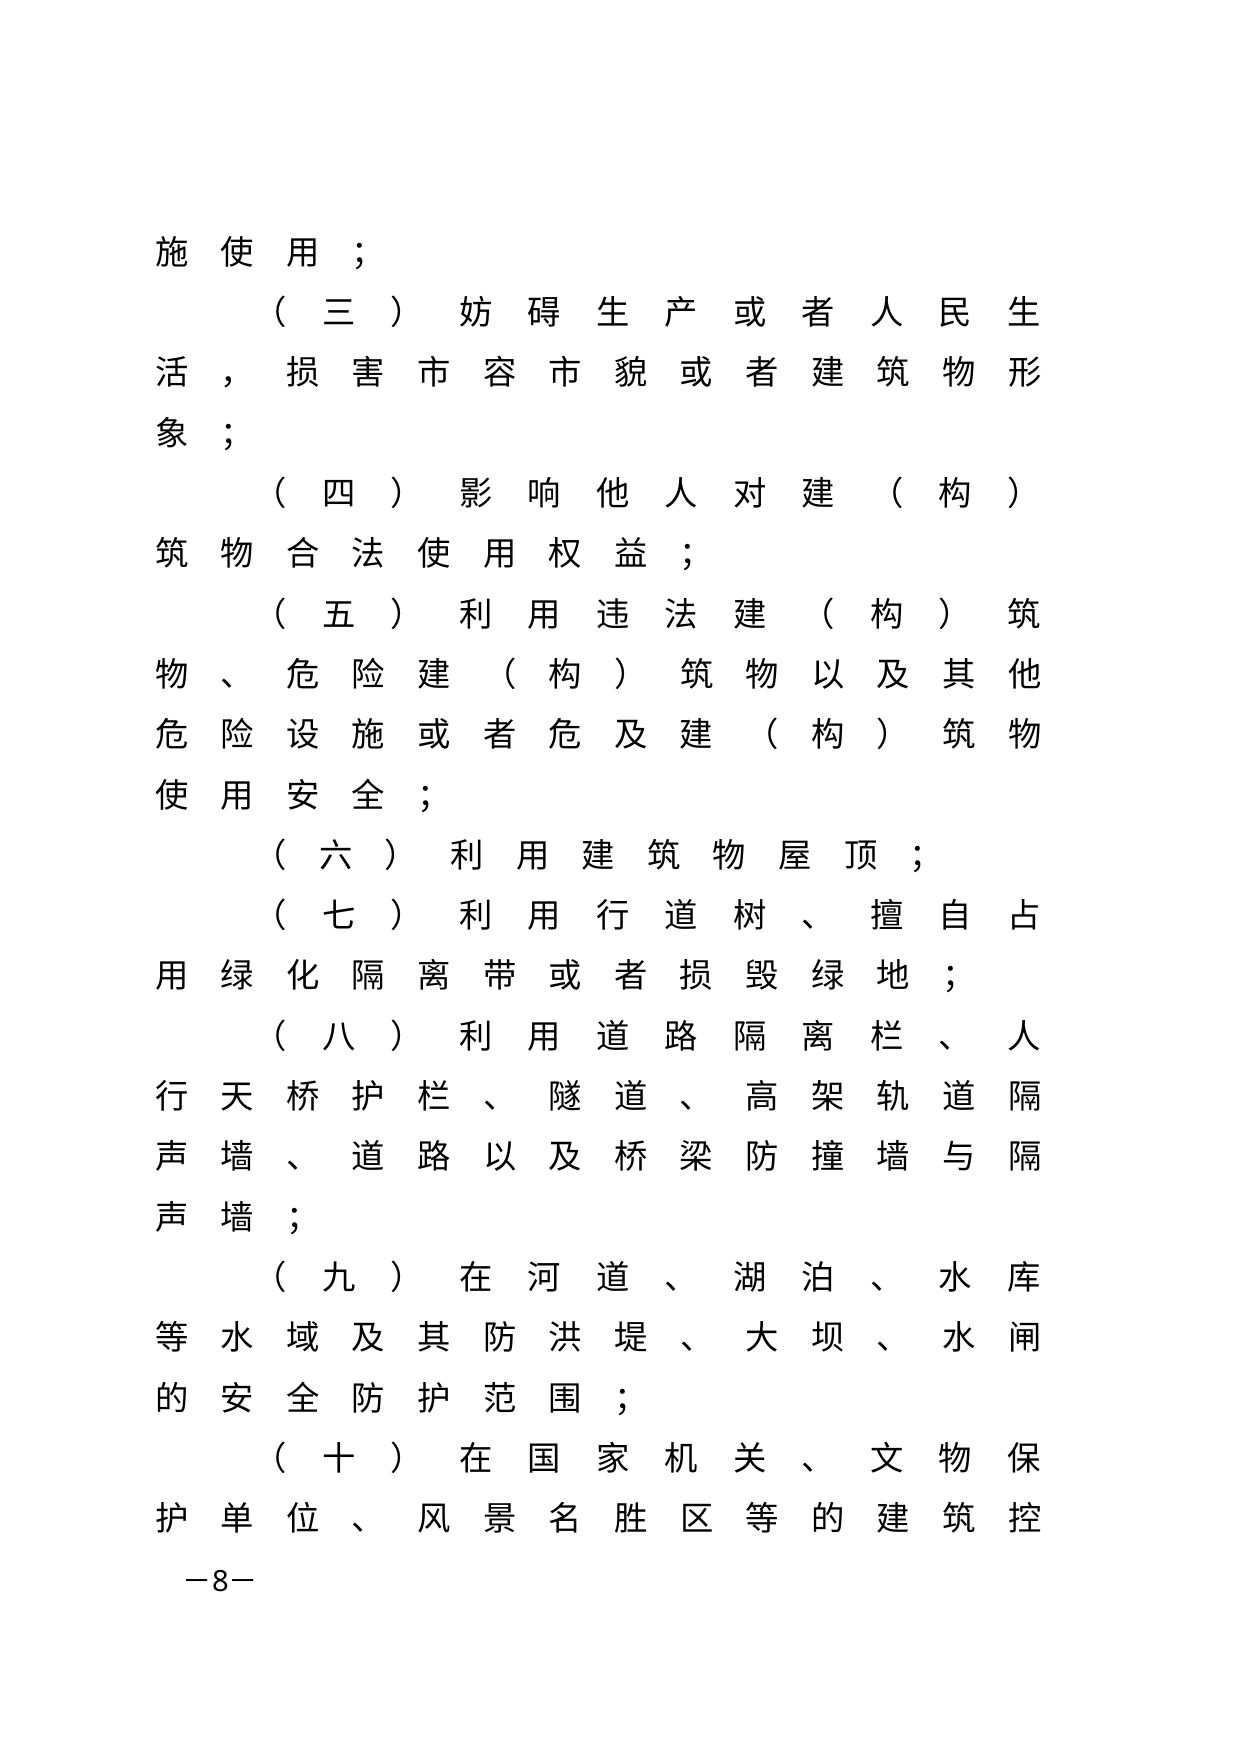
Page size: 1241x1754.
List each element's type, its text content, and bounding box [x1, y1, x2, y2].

text （八）利用道路隔离栏、人行天桥护栏、隧道、高架轨道隔声墙、道路以及桥梁防撞墙与隔声墙； [155, 1003, 1073, 1245]
text （五）利用违法建（构）筑物、危险建（构）筑物以及其他危险设施或者危及建（构）筑物使用安全； [155, 581, 1073, 823]
text （四）影响他人对建（构）筑物合法使用权益； [155, 461, 1073, 581]
text （七）利用行道树、擅自占用绿化隔离带或者损毁绿地； [155, 883, 1073, 1003]
text （六）利用建筑物屋顶； [155, 823, 1073, 883]
text （二）影响市政公共设施、交通安全设施、交通标志、消防设施、消防安全标志、无障碍设施使用； [155, 219, 1073, 280]
text （十）在国家机关、文物保护单位、风景名胜区等的建筑控制地带，或者县级以上地方人民政府禁止设置户外广告的区域； [155, 1426, 1073, 1546]
text （三）妨碍生产或者人民生活，损害市容市貌或者建筑物形象； [155, 280, 1073, 461]
text （九）在河道、湖泊、水库等水域及其防洪堤、大坝、水闸的安全防护范围； [155, 1245, 1073, 1426]
